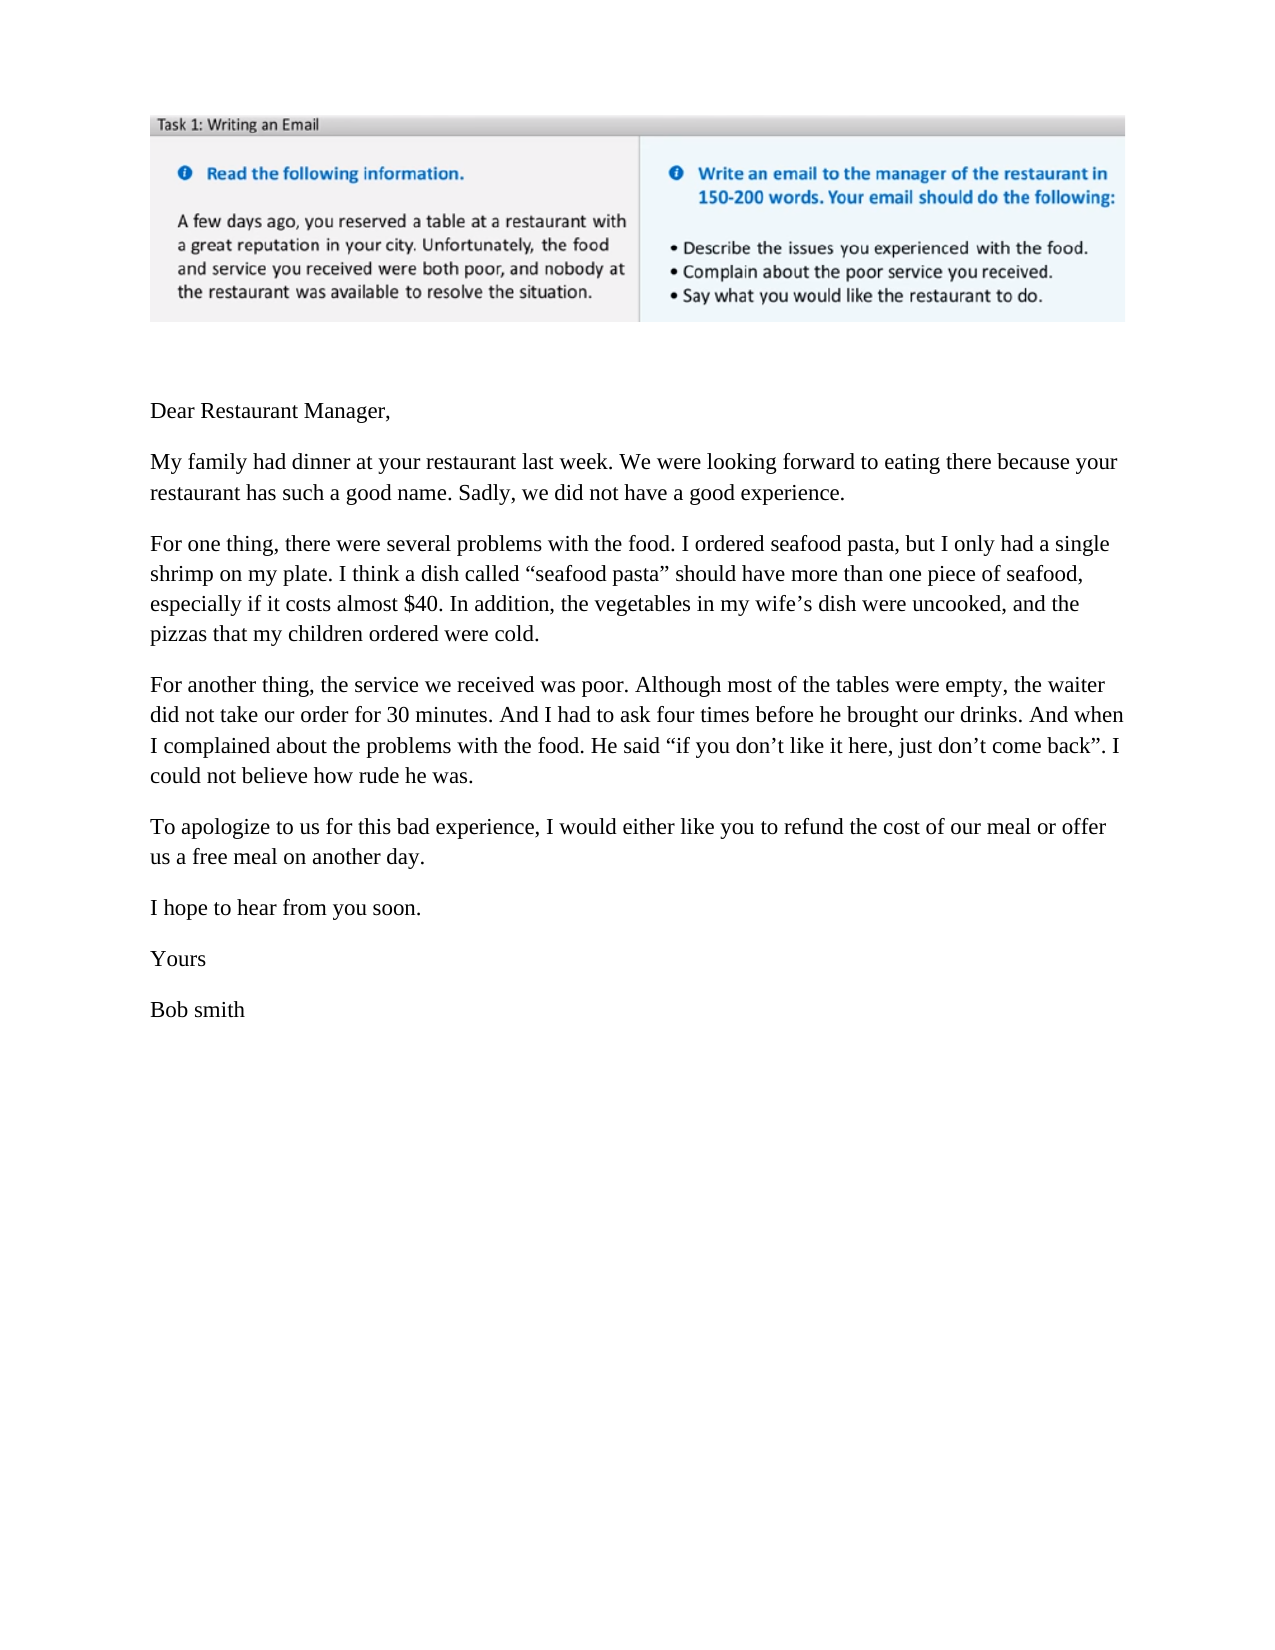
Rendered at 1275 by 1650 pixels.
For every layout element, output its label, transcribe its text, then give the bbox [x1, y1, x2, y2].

text To apologize to us for this bad experience, I would either like you to refund the cost of our meal or offer us a free meal on another day. [150, 813, 1125, 869]
picture [150, 115, 1125, 322]
text I hope to hear from you soon. [150, 894, 1125, 921]
text Yours [150, 945, 1125, 972]
text Bob smith [150, 996, 1125, 1023]
text For one thing, there were several problems with the food. I ordered seafood pasta, but I only had a single shrimp on my plate. I think a dish called “seafood pasta” should have more than one piece of seafood, especially if it costs almost $40. In addition, the vegetables in my wife’s dish were uncooked, and the pizzas that my children ordered were cold. [150, 529, 1125, 647]
text Dear Restaurant Manager, [150, 397, 1125, 424]
text For another thing, the service we received was poor. Although most of the tables were empty, the waiter did not take our order for 30 minutes. And I had to ask four times before he brought our drinks. And when I complained about the problems with the food. He said “if you don’t like it here, just don’t come back”. I could not believe how rude he was. [150, 671, 1125, 788]
text My family had dinner at your restaurant last week. We were looking forward to eating there because your restaurant has such a good name. Sadly, we did not have a good experience. [150, 448, 1125, 505]
